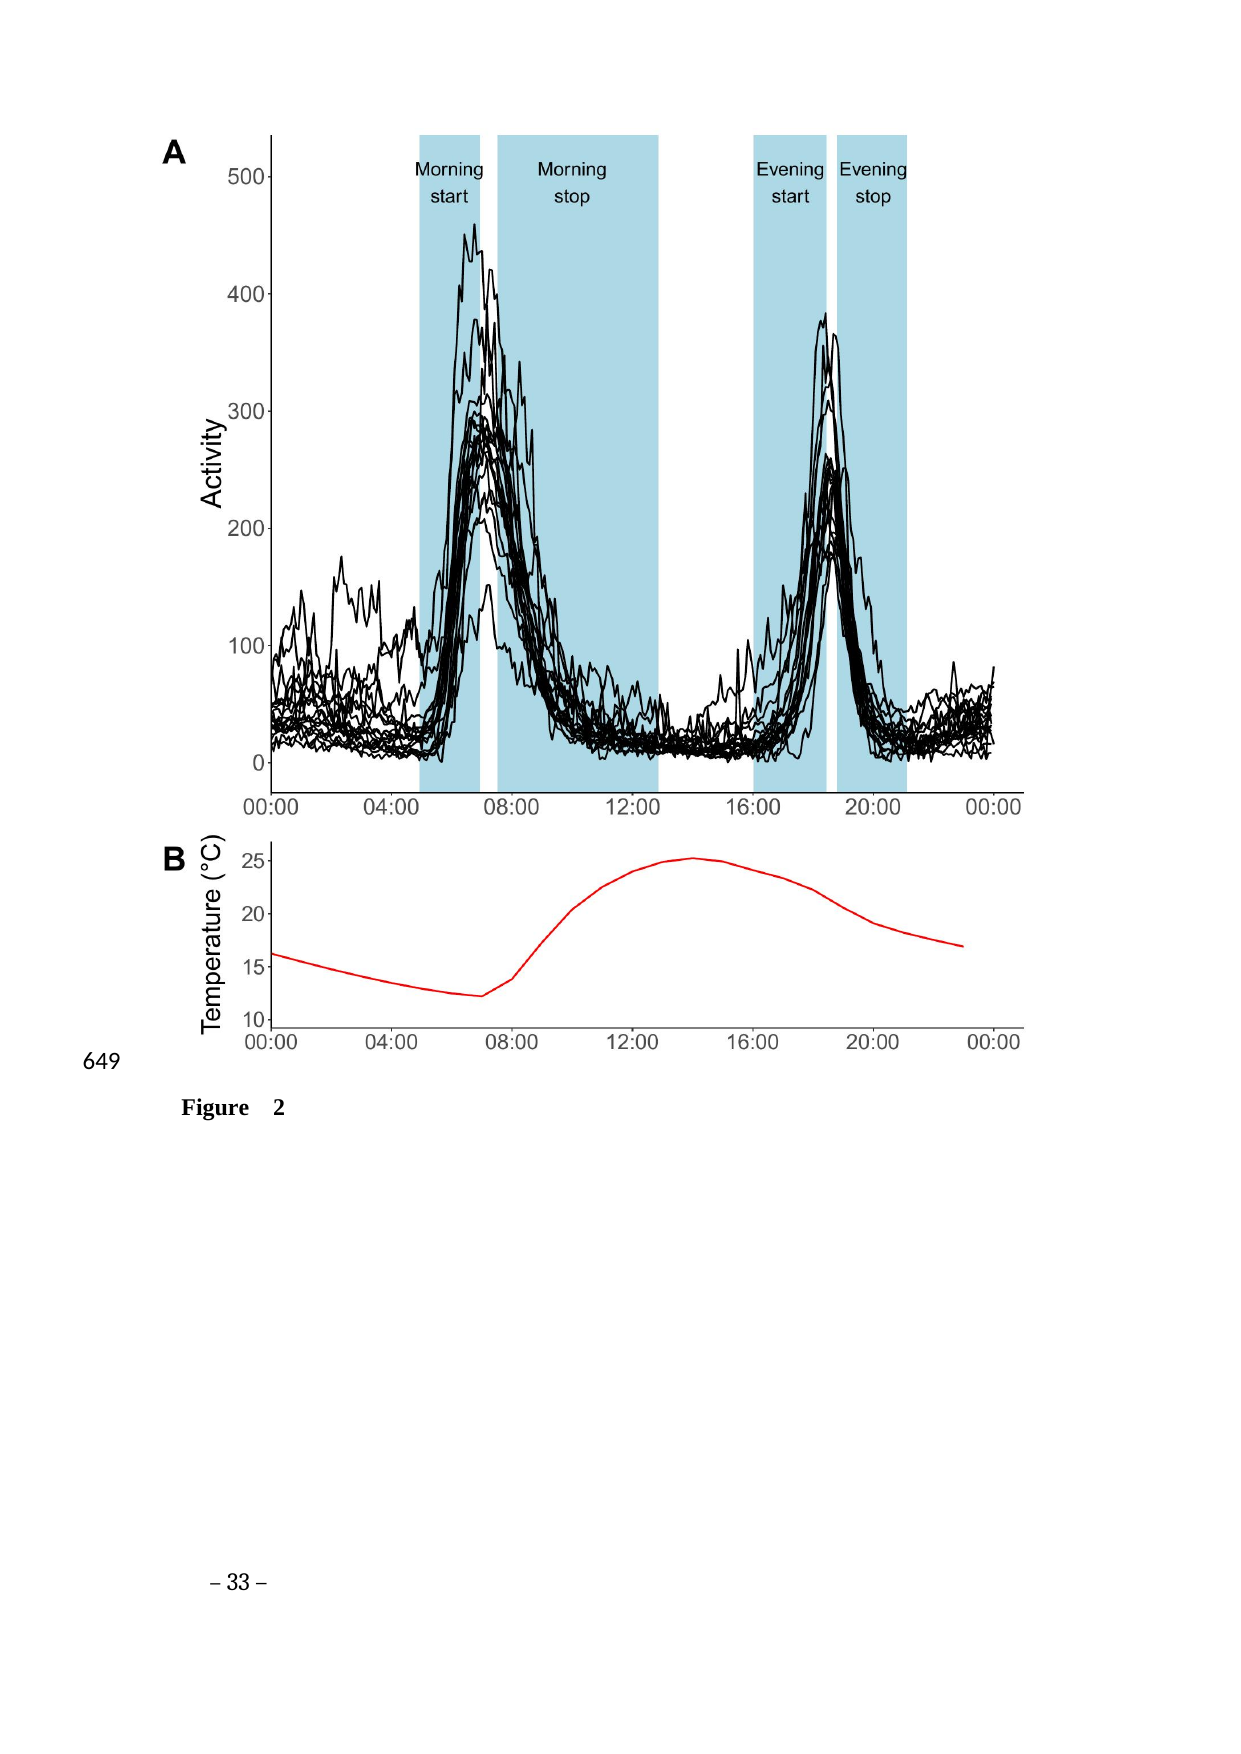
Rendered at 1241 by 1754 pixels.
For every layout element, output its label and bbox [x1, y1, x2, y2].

picture [150, 128, 1091, 1070]
